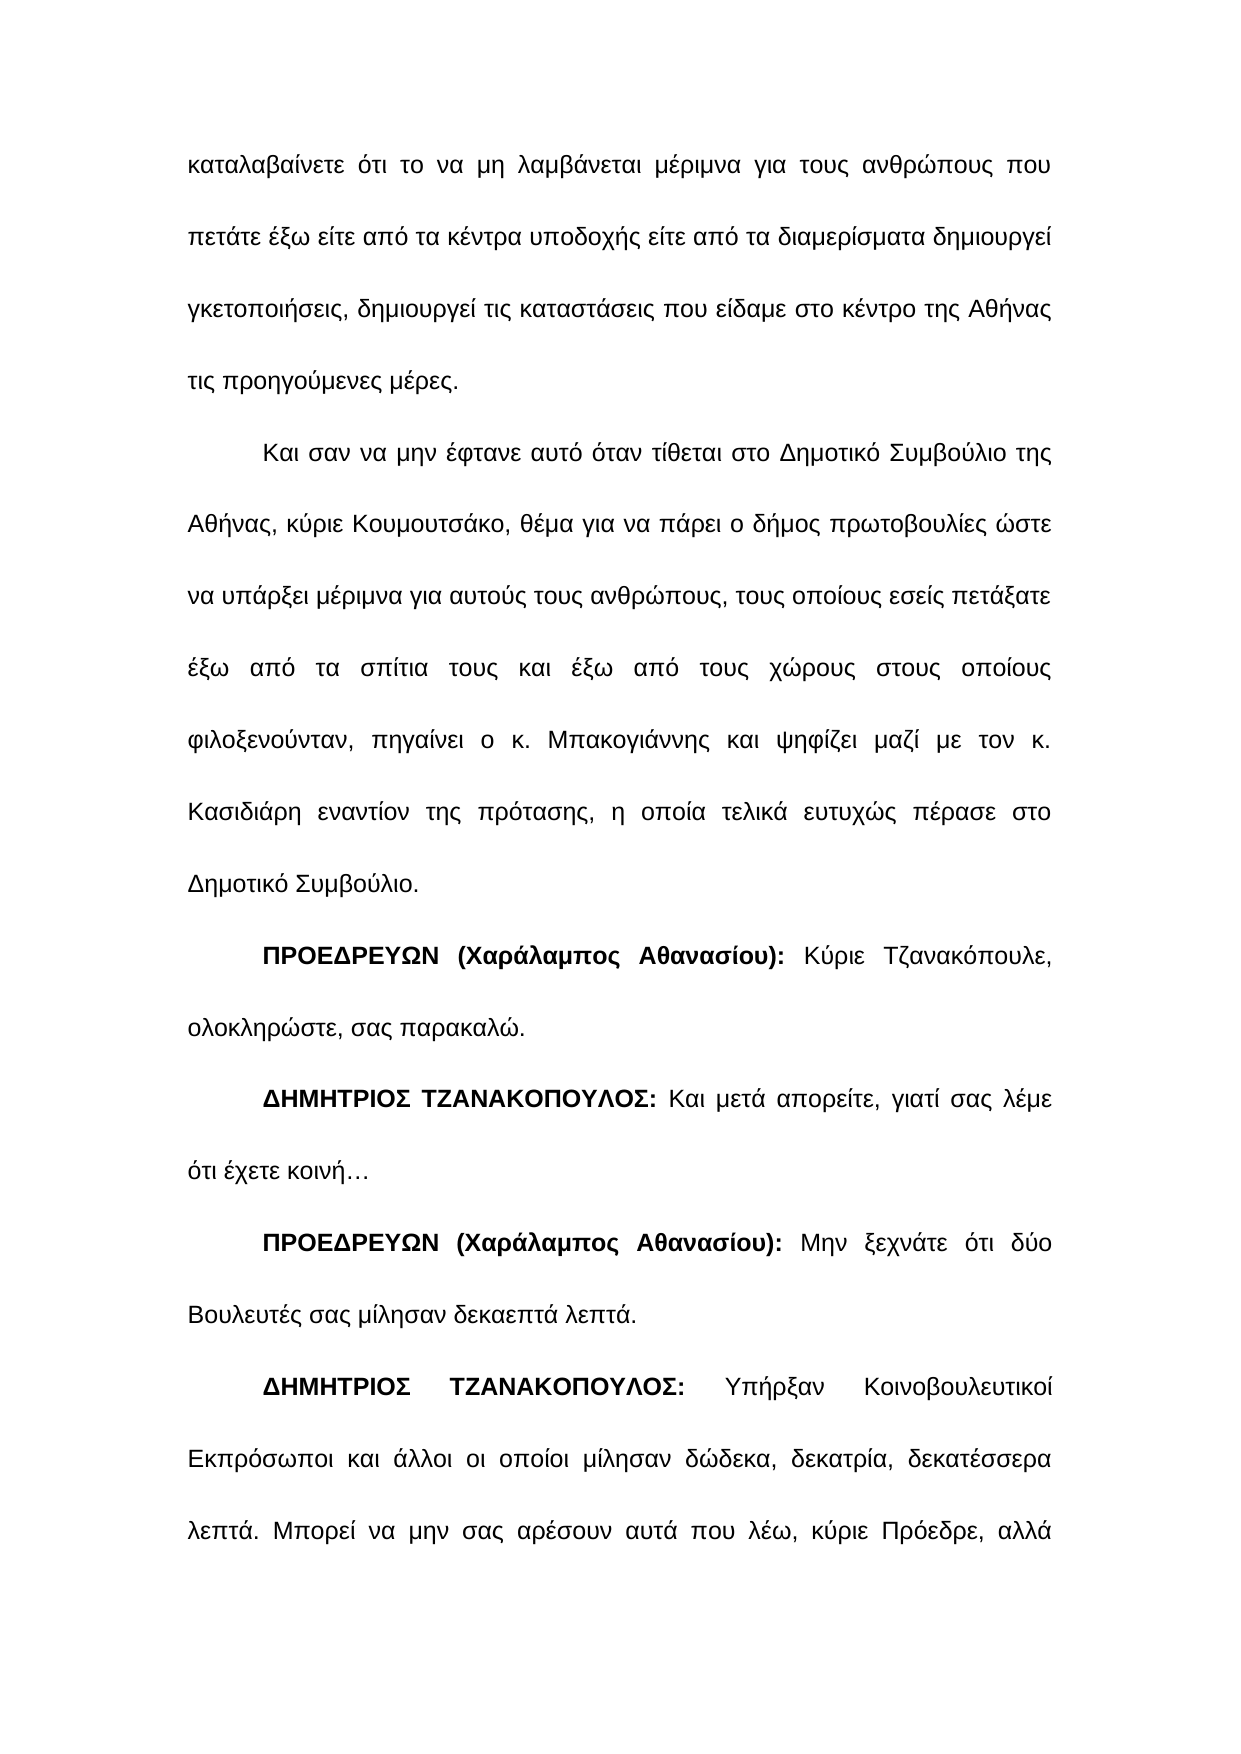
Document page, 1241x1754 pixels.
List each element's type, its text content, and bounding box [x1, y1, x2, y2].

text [187, 1372, 1053, 1544]
text ΔΗΜΗΤΡΙΟΣ ΤΖΑΝΑΚΟΠΟΥΛΟΣ: Και μετά απορείτε, γιατί σας λέμε ότι έχετε κοινή… [187, 1084, 1053, 1185]
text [187, 150, 1053, 394]
text ΠΡΟΕΔΡΕΥΩΝ (Χαράλαμπος Αθανασίου): Μην ξεχνάτε ότι δύο Βουλευτές σας μίλησαν δεκαεπτά λεπτά. [187, 1228, 1053, 1329]
text ΠΡΟΕΔΡΕΥΩΝ (Χαράλαμπος Αθανασίου): Κύριε Τζανακόπουλε, ολοκληρώστε, σας παρακαλώ. [187, 941, 1053, 1041]
text Και σαν να μην έφτανε αυτό όταν τίθεται στο Δημοτικό Συμβούλιο της Αθήνας, κύριε Κουμουτσάκο, θέμα για να πάρει ο δήμος πρωτοβουλίες ώστε να υπάρξει μέριμνα για αυτούς τους ανθρώπους, τους οποίους εσείς πετάξατε έξω από τα σπίτια τους και έξω από τους χώρους στους οποίους φιλοξενούνταν, πηγαίνει ο κ. Μπακογιάννης και ψηφίζει μαζί με τον κ. Κασιδιάρη εναντίον της πρότασης, η οποία τελικά ευτυχώς πέρασε στο Δημοτικό Συμβούλιο. [187, 437, 1053, 897]
